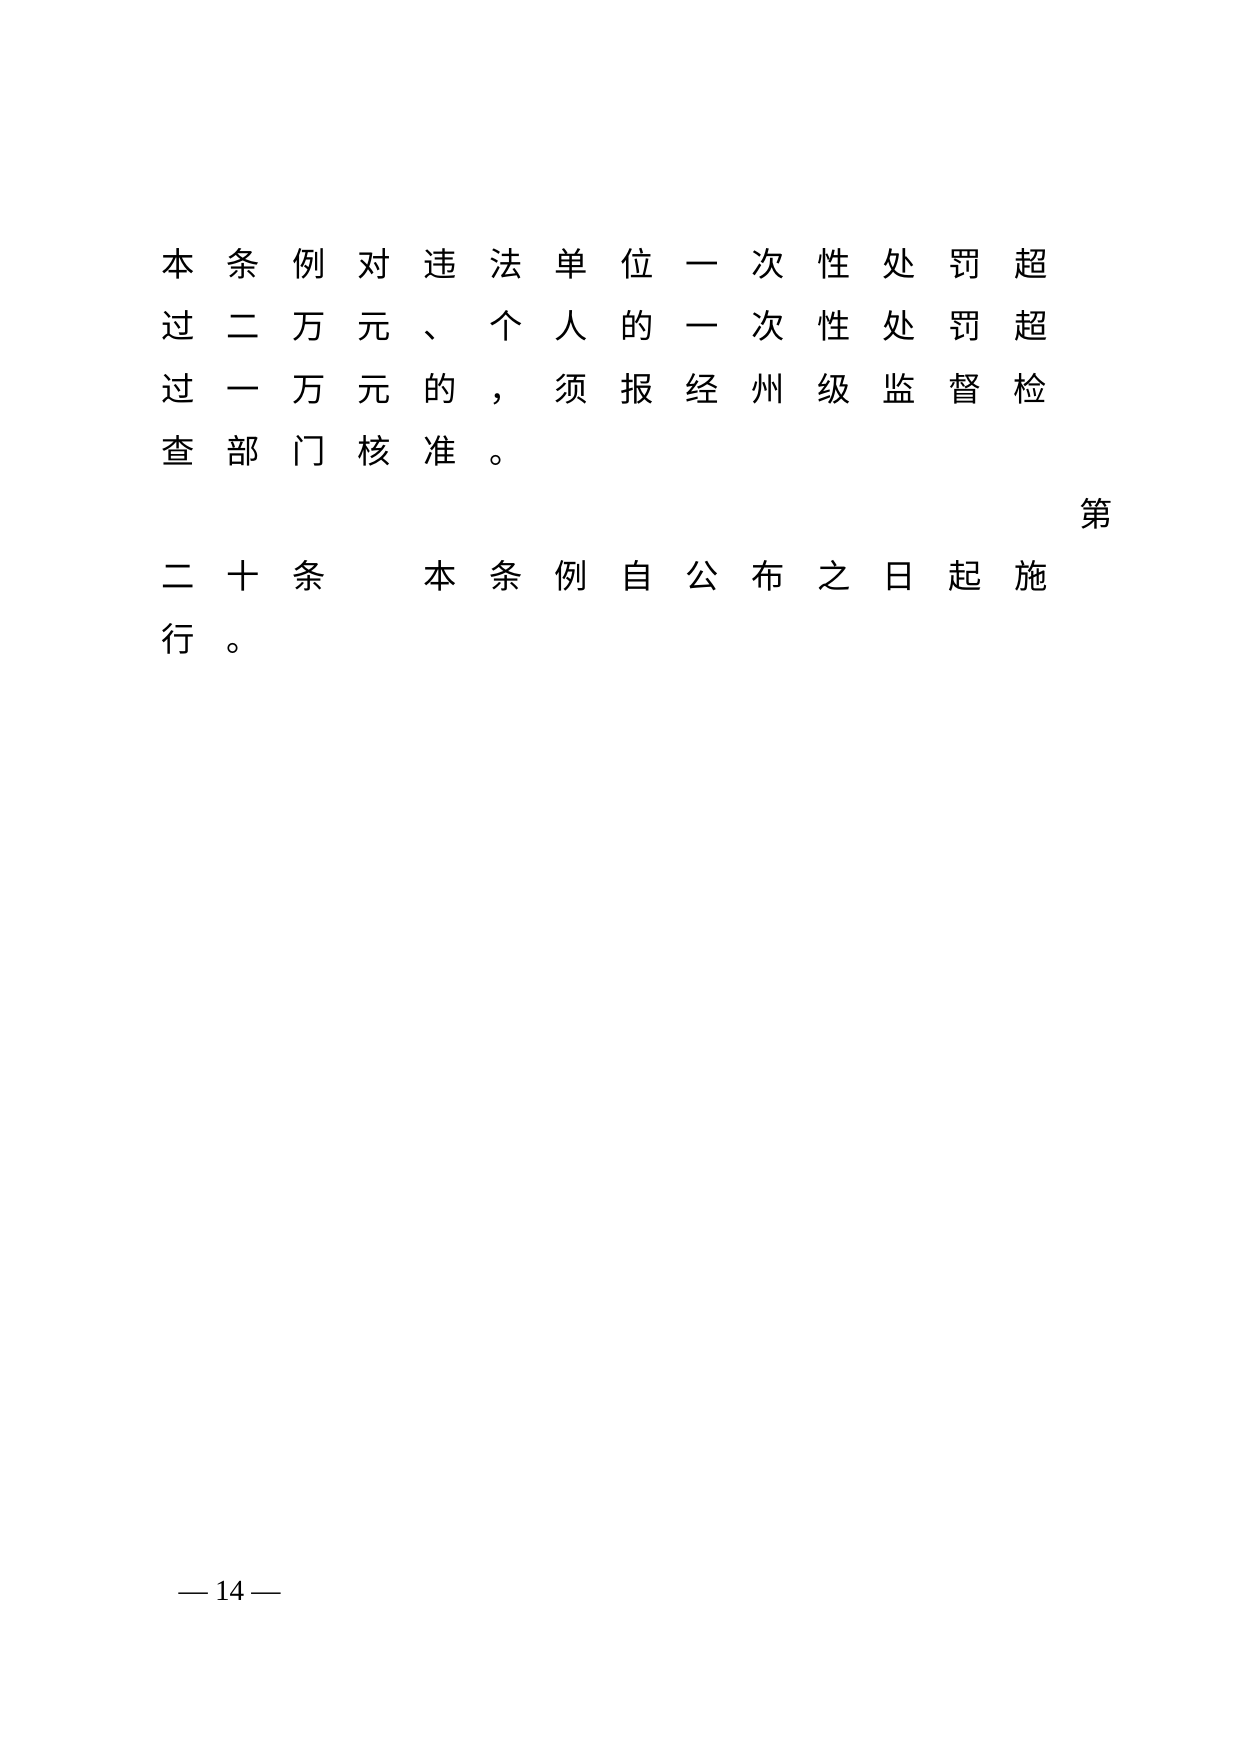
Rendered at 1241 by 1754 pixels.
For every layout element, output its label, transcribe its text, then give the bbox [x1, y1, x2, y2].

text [161, 231, 1079, 481]
text 第二十条 本条例自公布之日起施行。 [161, 481, 1079, 668]
